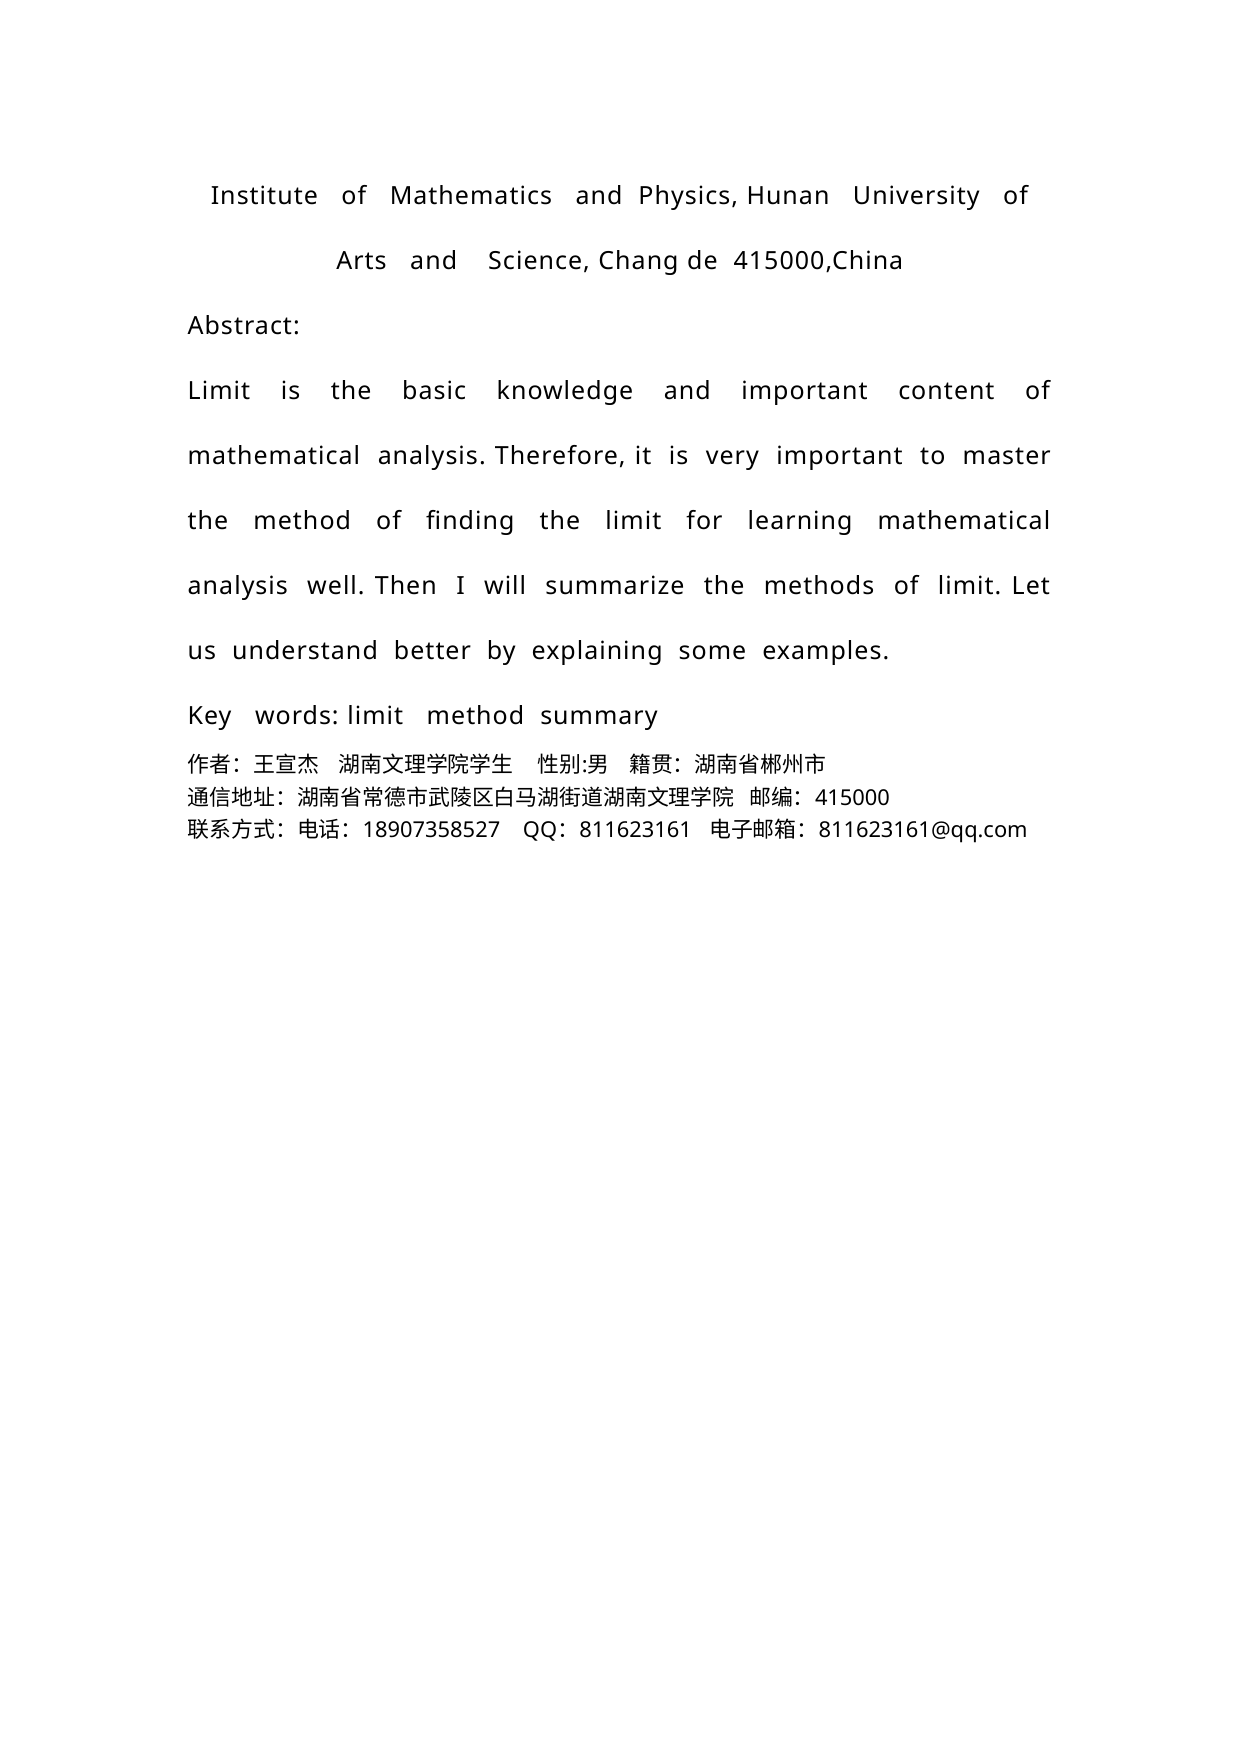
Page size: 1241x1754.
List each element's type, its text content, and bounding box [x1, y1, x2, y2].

text Key words: limit method summary [187, 682, 1053, 747]
text 作者：王宣杰 湖南文理学院学生 性别:男 籍贯：湖南省郴州市 [187, 747, 1053, 779]
text Abstract: [187, 292, 1053, 357]
text 联系方式：电话：18907358527 QQ：811623161 电子邮箱：811623161@qq.com [187, 812, 1053, 844]
text Limit is the basic knowledge and important content of mathematical analysis. Therefore, it is very important to master the method of finding the limit for learning mathematical analysis well. Then I will summarize the methods of limit. Let us understand better by explaining some examples. [187, 357, 1053, 682]
text Institute of Mathematics and Physics, Hunan University of Arts and Science, Chang de 415000,China [187, 162, 1053, 292]
text 通信地址：湖南省常德市武陵区白马湖街道湖南文理学院 邮编：415000 [187, 779, 1053, 812]
